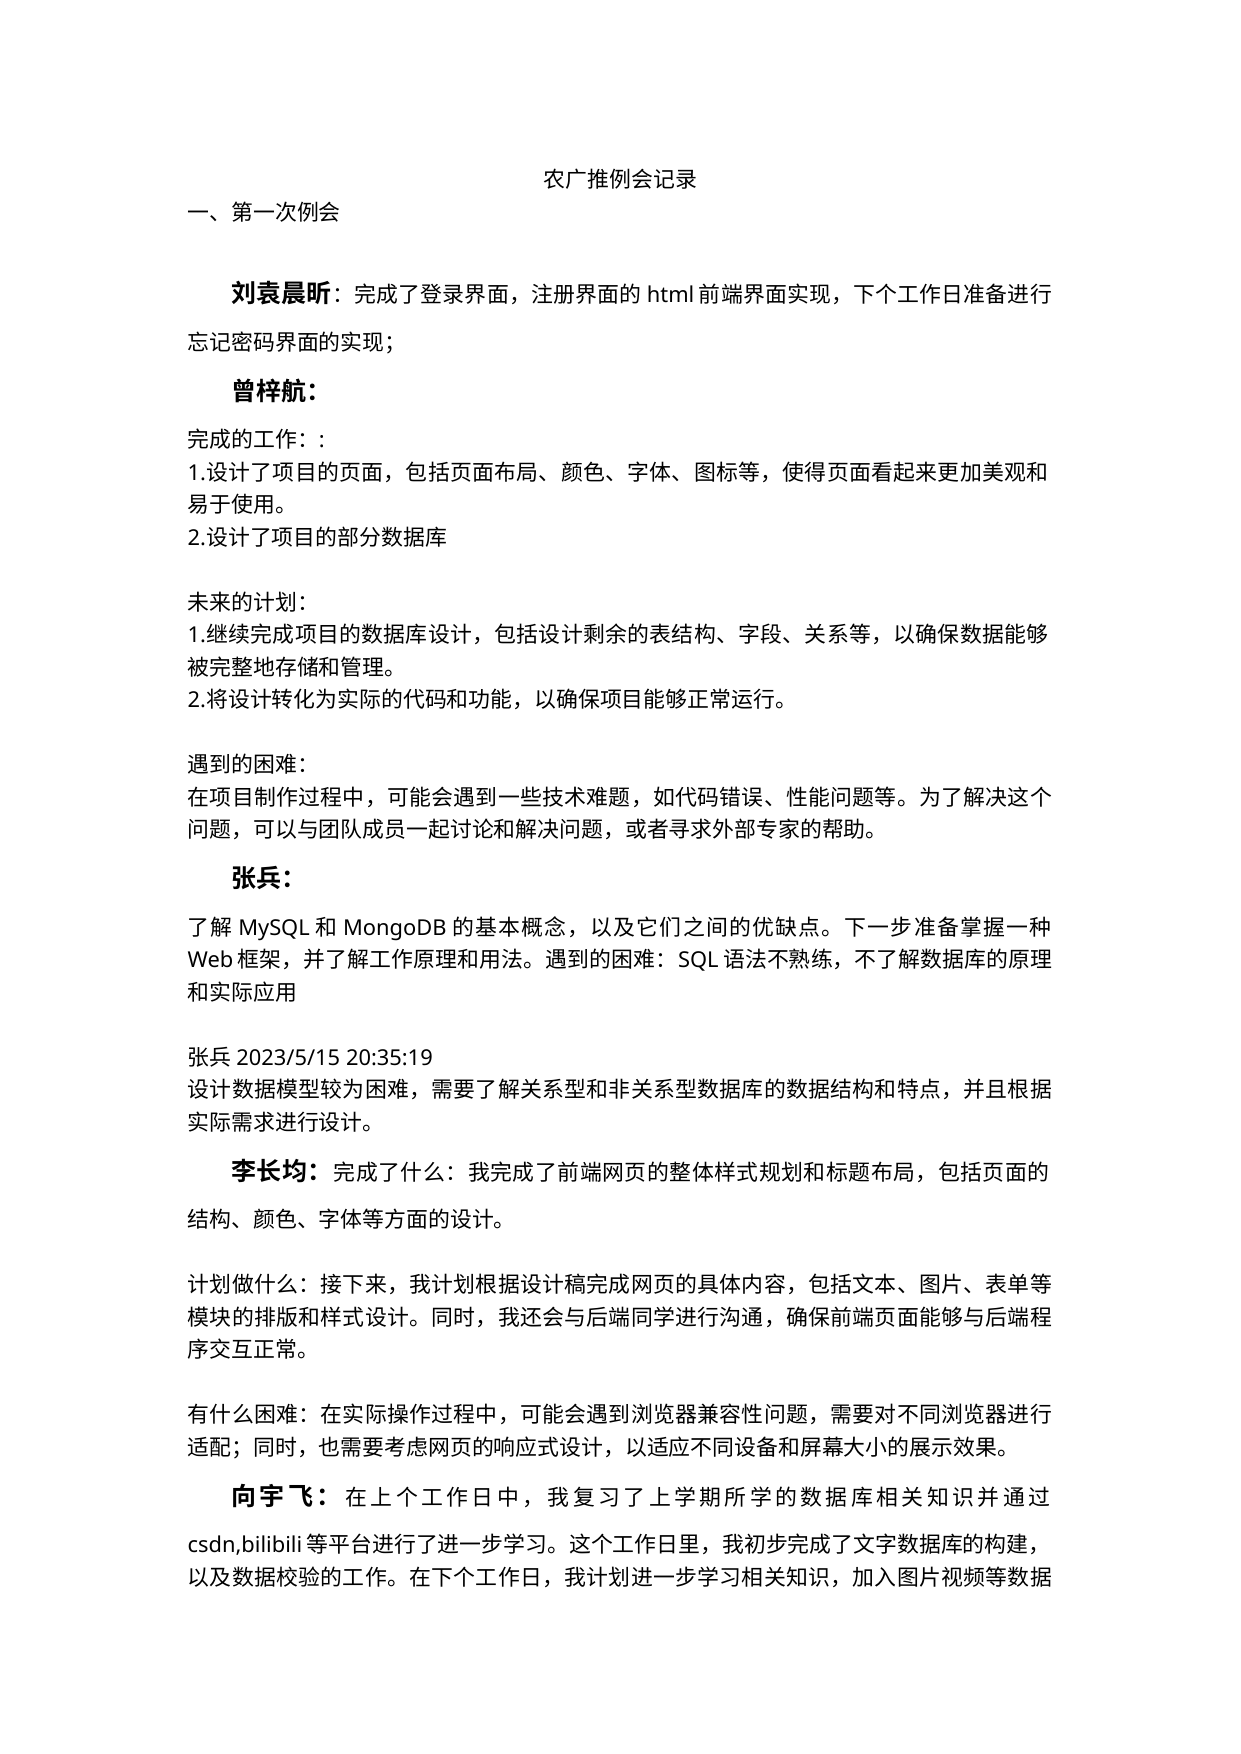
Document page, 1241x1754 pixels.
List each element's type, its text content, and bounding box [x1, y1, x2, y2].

text 一、第一次例会 [187, 194, 1053, 227]
text 农广推例会记录 [187, 162, 1053, 194]
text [187, 1462, 1053, 1592]
text 刘袁晨昕：完成了登录界面，注册界面的html前端界面实现，下个工作日准备进行忘记密码界面的实现； [187, 259, 1053, 357]
text 曾梓航： [187, 357, 1053, 422]
text 完成的工作：: 1.设计了项目的页面，包括页面布局、颜色、字体、图标等，使得页面看起来更加美观和易于使用。 2.设计了项目的部分数据库 未来的计划： 1.继续完成项目的数据库设计，包括设计剩余的表结构、字段、关系等，以确保数据能够被完整地存储和管理。 2.将设计转化为实际的代码和功能，以确保项目能够正常运行。 遇到的困难： 在项目制作过程中，可能会遇到一些技术难题，如代码错误、性能问题等。为了解决这个问题，可以与团队成员一起讨论和解决问题，或者寻求外部专家的帮助。 [187, 422, 1053, 844]
text 李长均：完成了什么：我完成了前端网页的整体样式规划和标题布局，包括页面的结构、颜色、字体等方面的设计。 计划做什么：接下来，我计划根据设计稿完成网页的具体内容，包括文本、图片、表单等模块的排版和样式设计。同时，我还会与后端同学进行沟通，确保前端页面能够与后端程序交互正常。 有什么困难：在实际操作过程中，可能会遇到浏览器兼容性问题，需要对不同浏览器进行适配；同时，也需要考虑网页的响应式设计，以适应不同设备和屏幕大小的展示效果。 [187, 1137, 1053, 1462]
text 张兵： 了解MySQL和MongoDB的基本概念，以及它们之间的优缺点。下一步准备掌握一种Web框架，并了解工作原理和用法。遇到的困难：SQL语法不熟练，不了解数据库的原理和实际应用 张兵 2023/5/15 20:35:19 设计数据模型较为困难，需要了解关系型和非关系型数据库的数据结构和特点，并且根据实际需求进行设计。 [187, 844, 1053, 1137]
